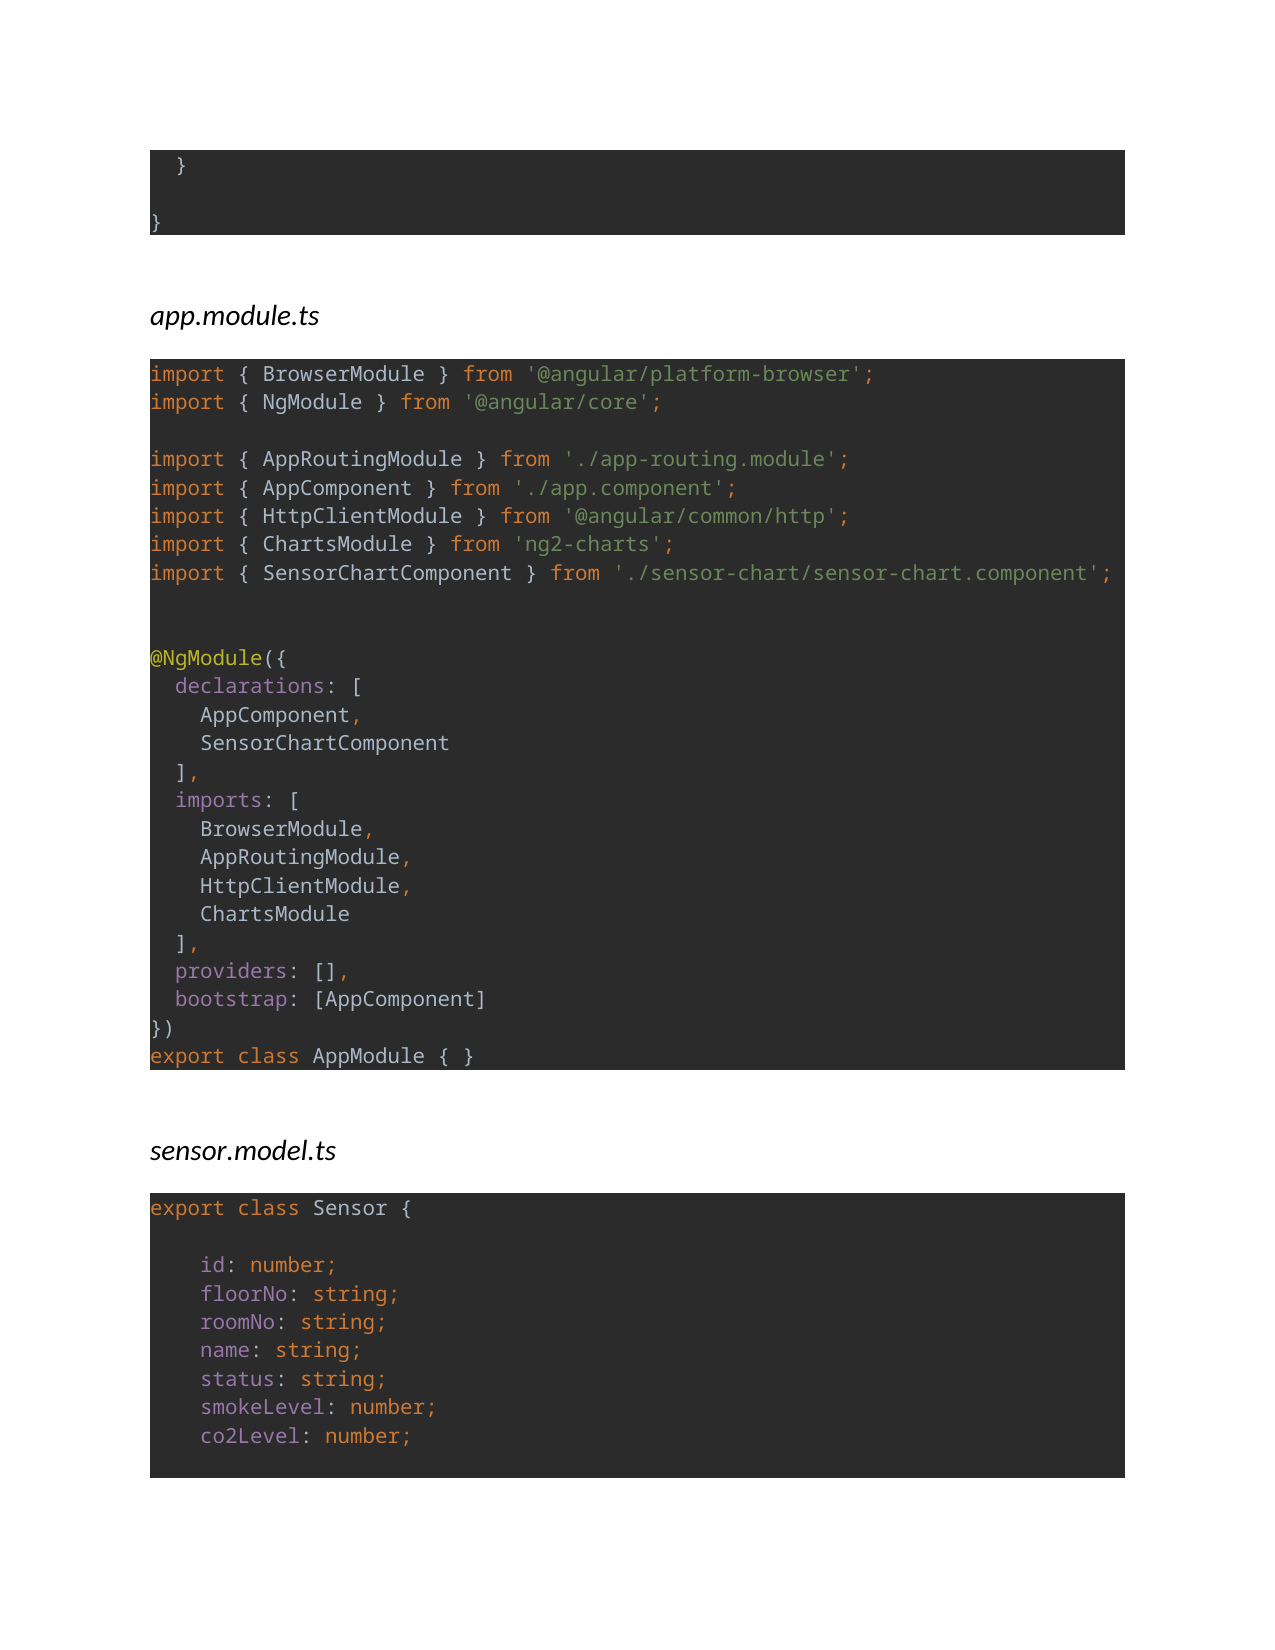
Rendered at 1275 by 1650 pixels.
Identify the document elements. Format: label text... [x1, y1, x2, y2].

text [150, 1193, 1125, 1478]
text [150, 150, 1125, 235]
text import { BrowserModule } from '@angular/platform-browser'; import { NgModule } from '@angular/core'; import { AppRoutingModule } from './app-routing.module'; import { AppComponent } from './app.component'; import { HttpClientModule } from '@angular/common/http'; import { ChartsModule } from 'ng2-charts'; import { SensorChartComponent } from './sensor-chart/sensor-chart.component'; @NgModule({ declarations: [ AppComponent, SensorChartComponent ], imports: [ BrowserModule, AppRoutingModule, HttpClientModule, ChartsModule ], providers: [], bootstrap: [AppComponent] }) export class AppModule { } [150, 359, 1125, 1070]
text sensor.model.ts [150, 1132, 1125, 1167]
text app.module.ts [150, 297, 1125, 333]
